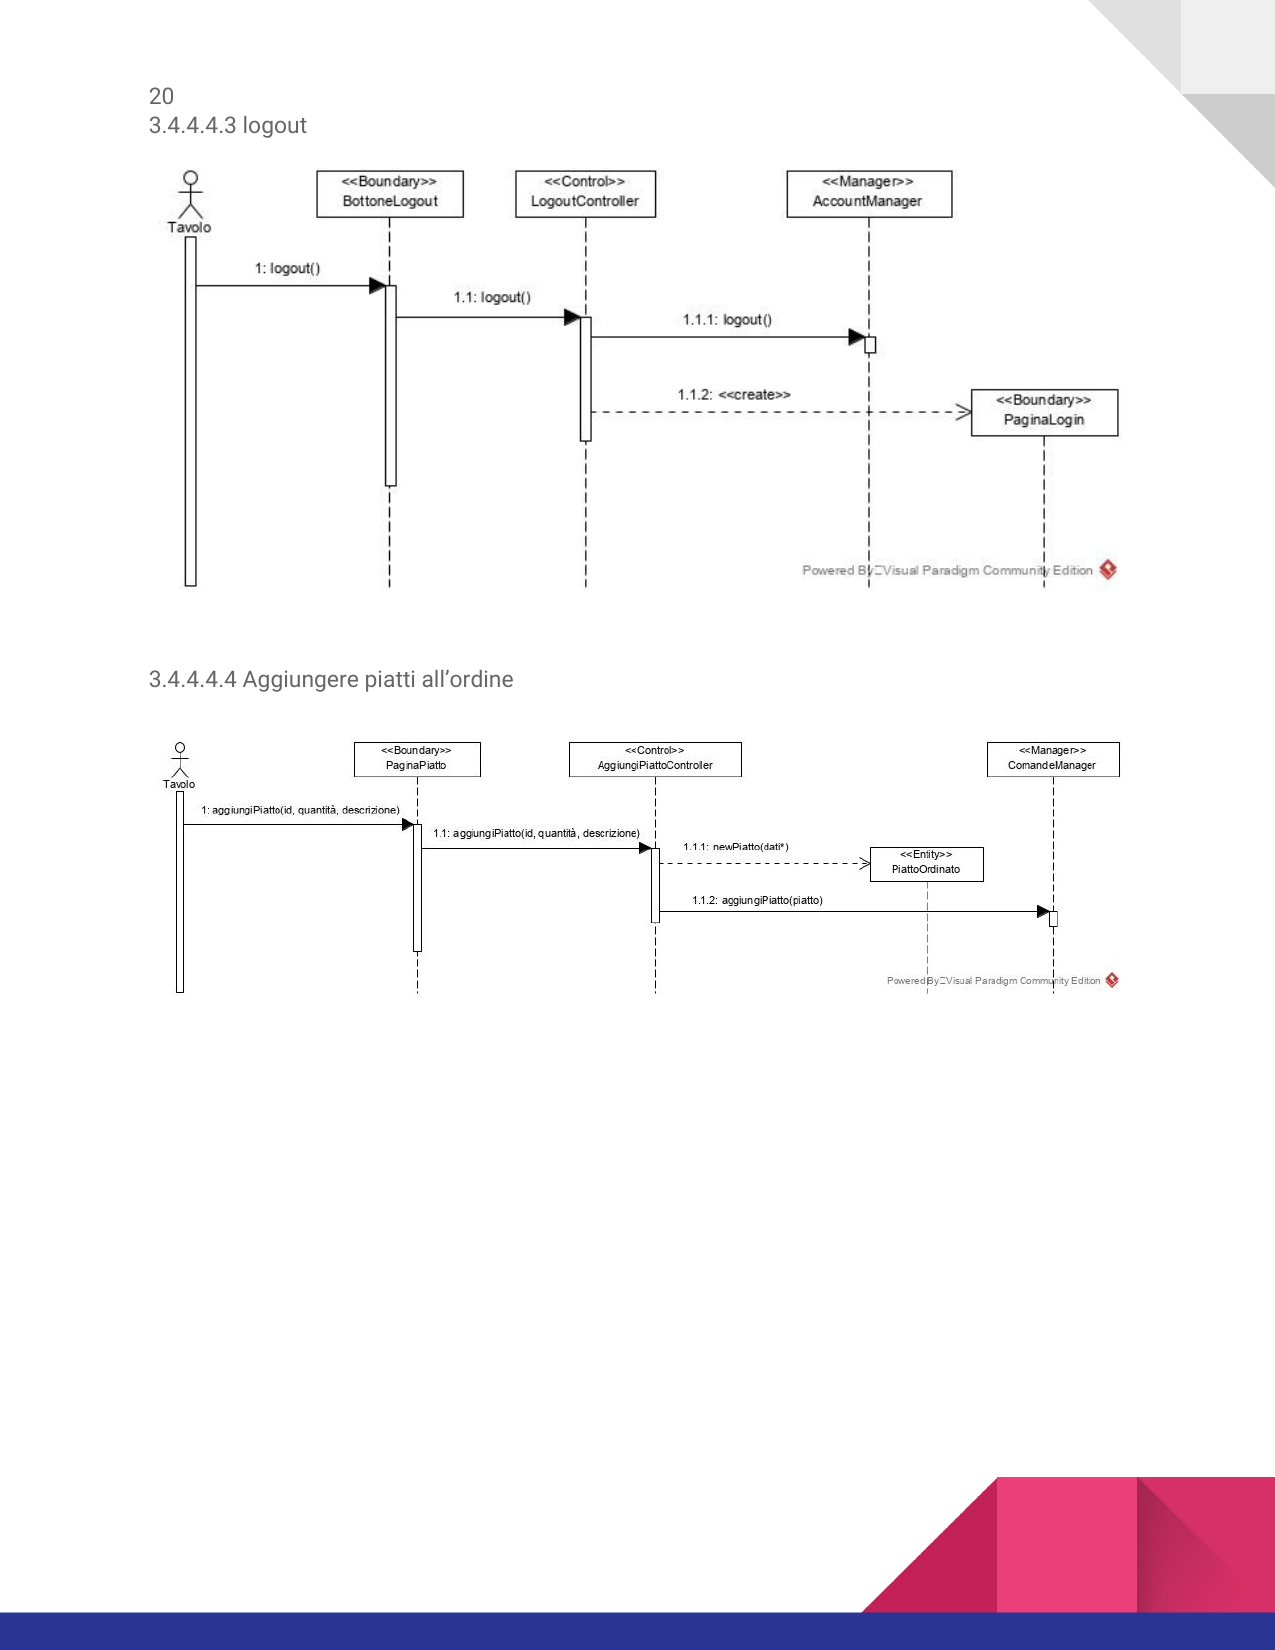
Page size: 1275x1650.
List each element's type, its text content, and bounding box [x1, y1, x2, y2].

picture [0, 1475, 1275, 1650]
picture [148, 740, 1123, 996]
picture [148, 168, 1124, 592]
picture [1087, 0, 1275, 188]
